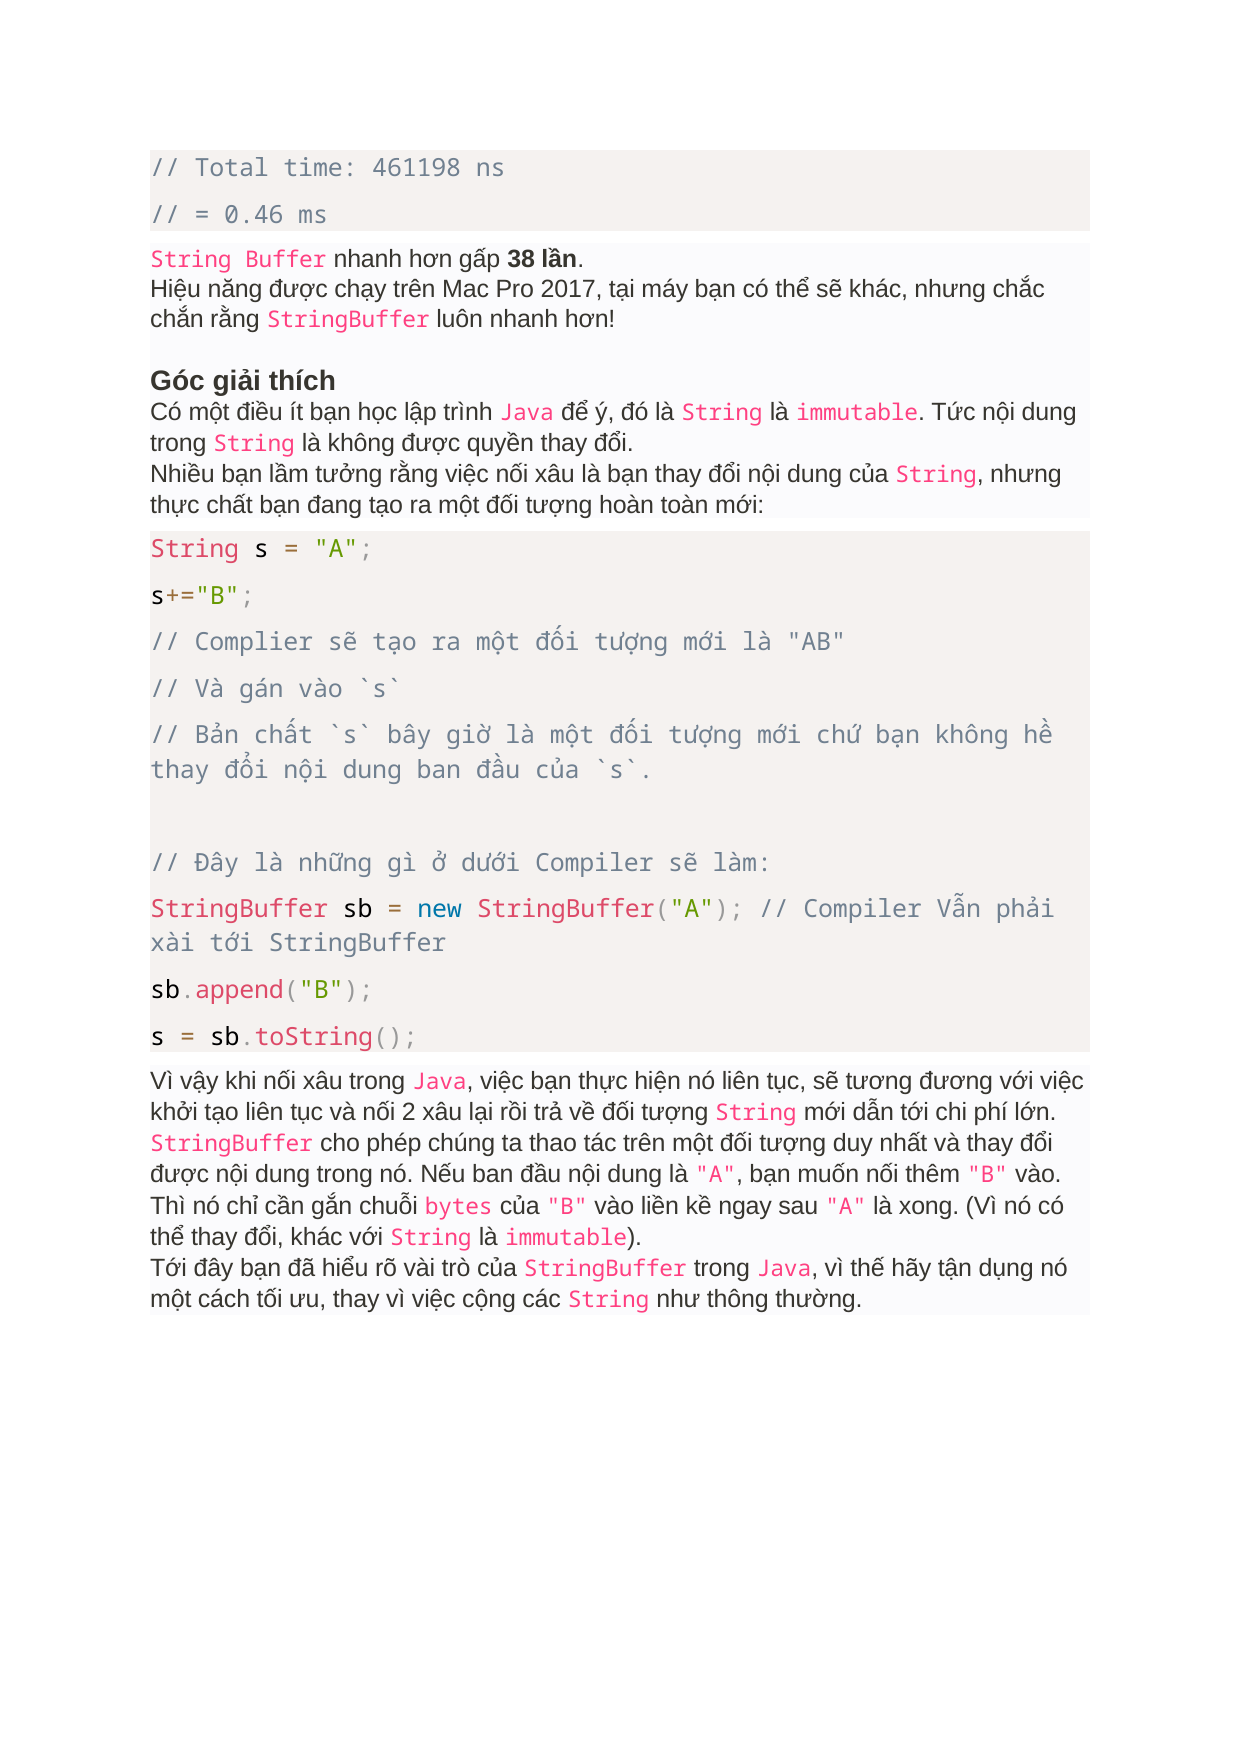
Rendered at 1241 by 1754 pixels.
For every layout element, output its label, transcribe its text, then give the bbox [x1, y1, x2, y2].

text // Bản chất `s` bây giờ là một đối tượng mới chứ bạn không hề thay đổi nội dung ban đầu của `s`. [150, 717, 1090, 785]
text Tới đây bạn đã hiểu rõ vài trò của StringBuffer trong Java, vì thế hãy tận dụng nó một cách tối ưu, thay vì việc cộng các String như thông thường. [150, 1252, 1090, 1315]
text Có một điều ít bạn học lập trình Java để ý, đó là String là immutable. Tức nội dung trong String là không được quyền thay đổi. [150, 396, 1090, 458]
text StringBuffer sb = new StringBuffer("A"); // Compiler Vẫn phải xài tới StringBuffer [150, 891, 1090, 959]
text Vì vậy khi nối xâu trong Java, việc bạn thực hiện nó liên tục, sẽ tương đương với việc khởi tạo liên tục và nối 2 xâu lại rồi trả về đối tượng String mới dẫn tới chi phí lớn. [150, 1065, 1090, 1127]
text // = 0.46 ms [150, 197, 1090, 231]
text // Total time: 461198 ns [150, 150, 1090, 184]
text Nhiều bạn lầm tưởng rằng việc nối xâu là bạn thay đổi nội dung của String, nhưng thực chất bạn đang tạo ra một đối tượng hoàn toàn mới: [150, 458, 1090, 518]
text s+="B"; [150, 577, 1090, 612]
text String Buffer nhanh hơn gấp 38 lần. [150, 243, 1090, 274]
text // Và gán vào `s` [150, 671, 1090, 705]
text StringBuffer cho phép chúng ta thao tác trên một đối tượng duy nhất và thay đổi được nội dung trong nó. Nếu ban đầu nội dung là "A", bạn muốn nối thêm "B" vào. Thì nó chỉ cần gắn chuỗi bytes của "B" vào liền kề ngay sau "A" là xong. (Vì nó có thể thay đổi, khác với String là immutable). [150, 1127, 1090, 1252]
text Góc giải thích [150, 363, 1090, 396]
text // Complier sẽ tạo ra một đối tượng mới là "AB" [150, 624, 1090, 658]
text s = sb.toString(); [150, 1018, 1090, 1052]
text String s = "A"; [150, 531, 1090, 565]
text // Đây là những gì ở dưới Compiler sẽ làm: [150, 844, 1090, 878]
text Hiệu năng được chạy trên Mac Pro 2017, tại máy bạn có thể sẽ khác, nhưng chắc chắn rằng StringBuffer luôn nhanh hơn! [150, 274, 1090, 334]
text sb.append("B"); [150, 972, 1090, 1006]
